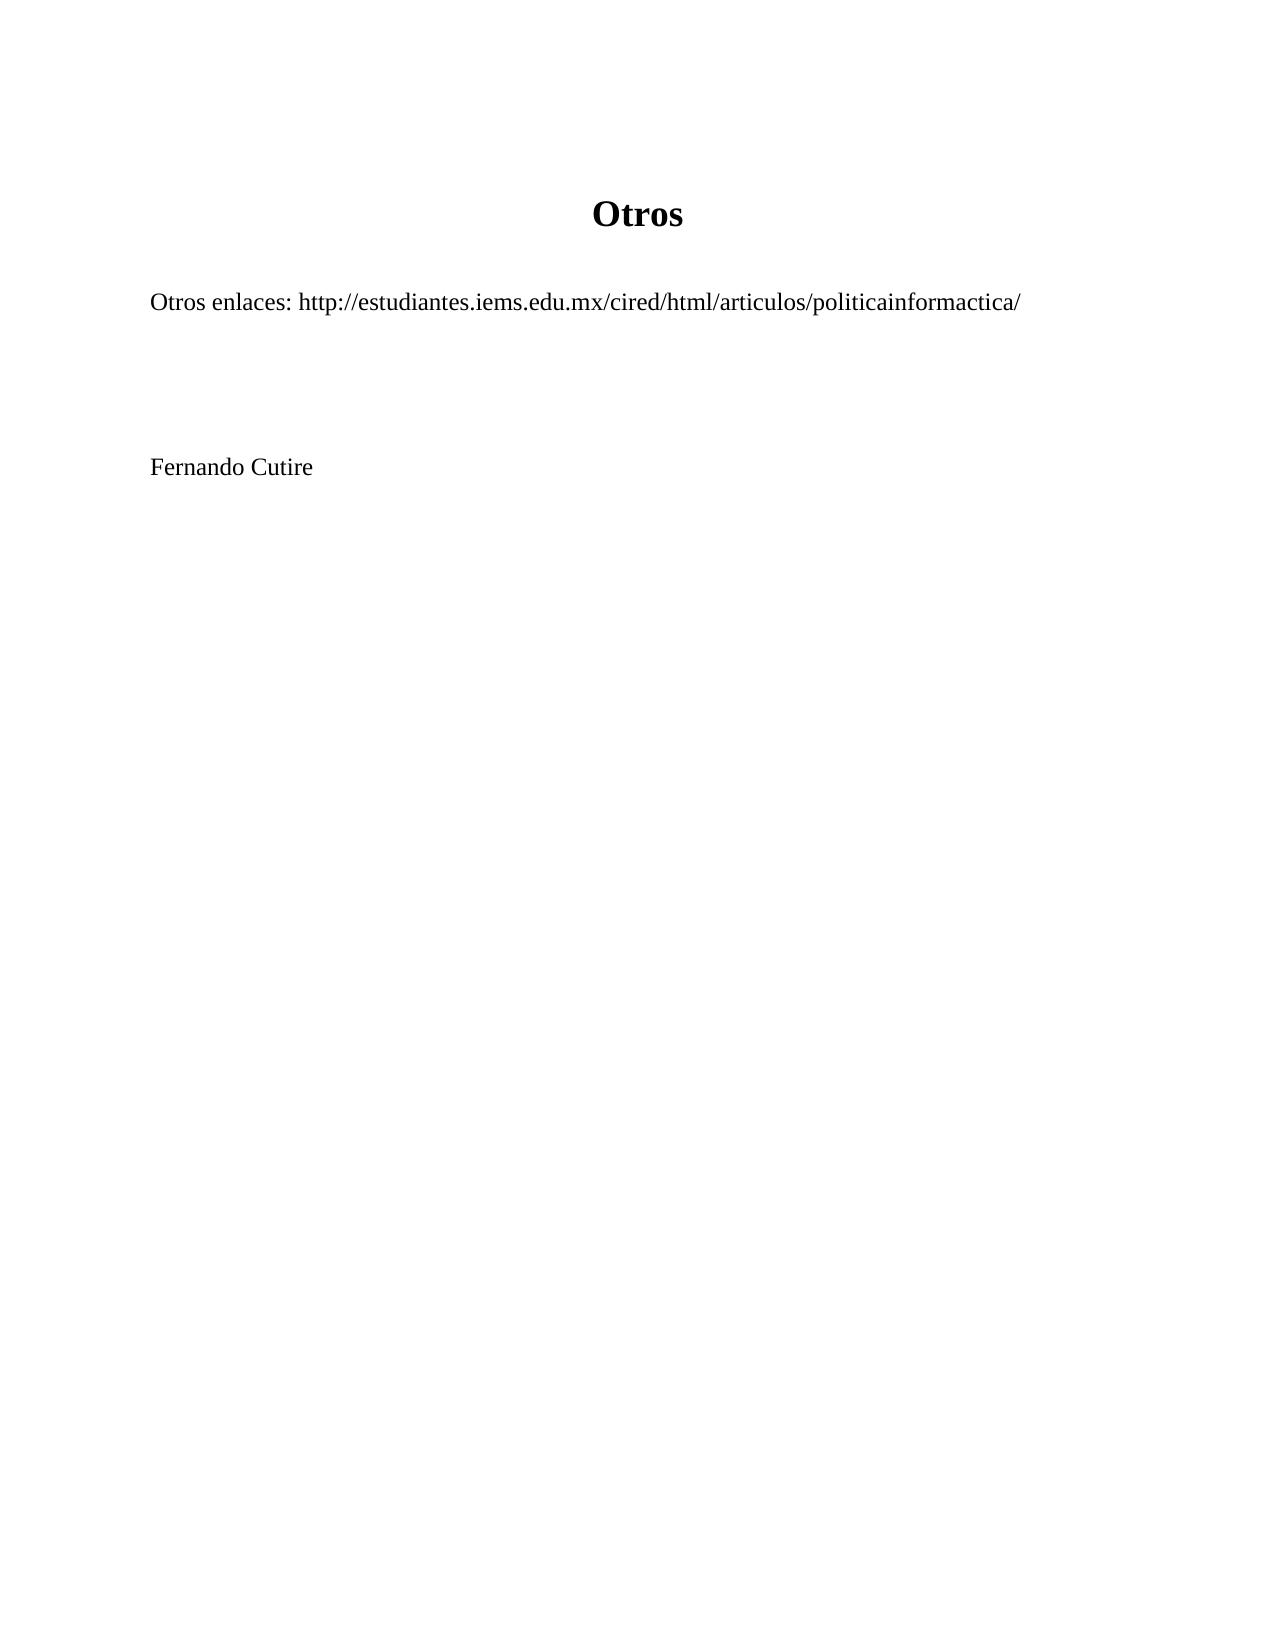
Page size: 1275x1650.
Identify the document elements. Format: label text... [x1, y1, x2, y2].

text Fernando Cutire [150, 452, 1125, 481]
text Otros enlaces: http://estudiantes.iems.edu.mx/cired/html/articulos/politicainformactica/ [150, 287, 1125, 316]
subtitle Otros [150, 192, 1125, 235]
